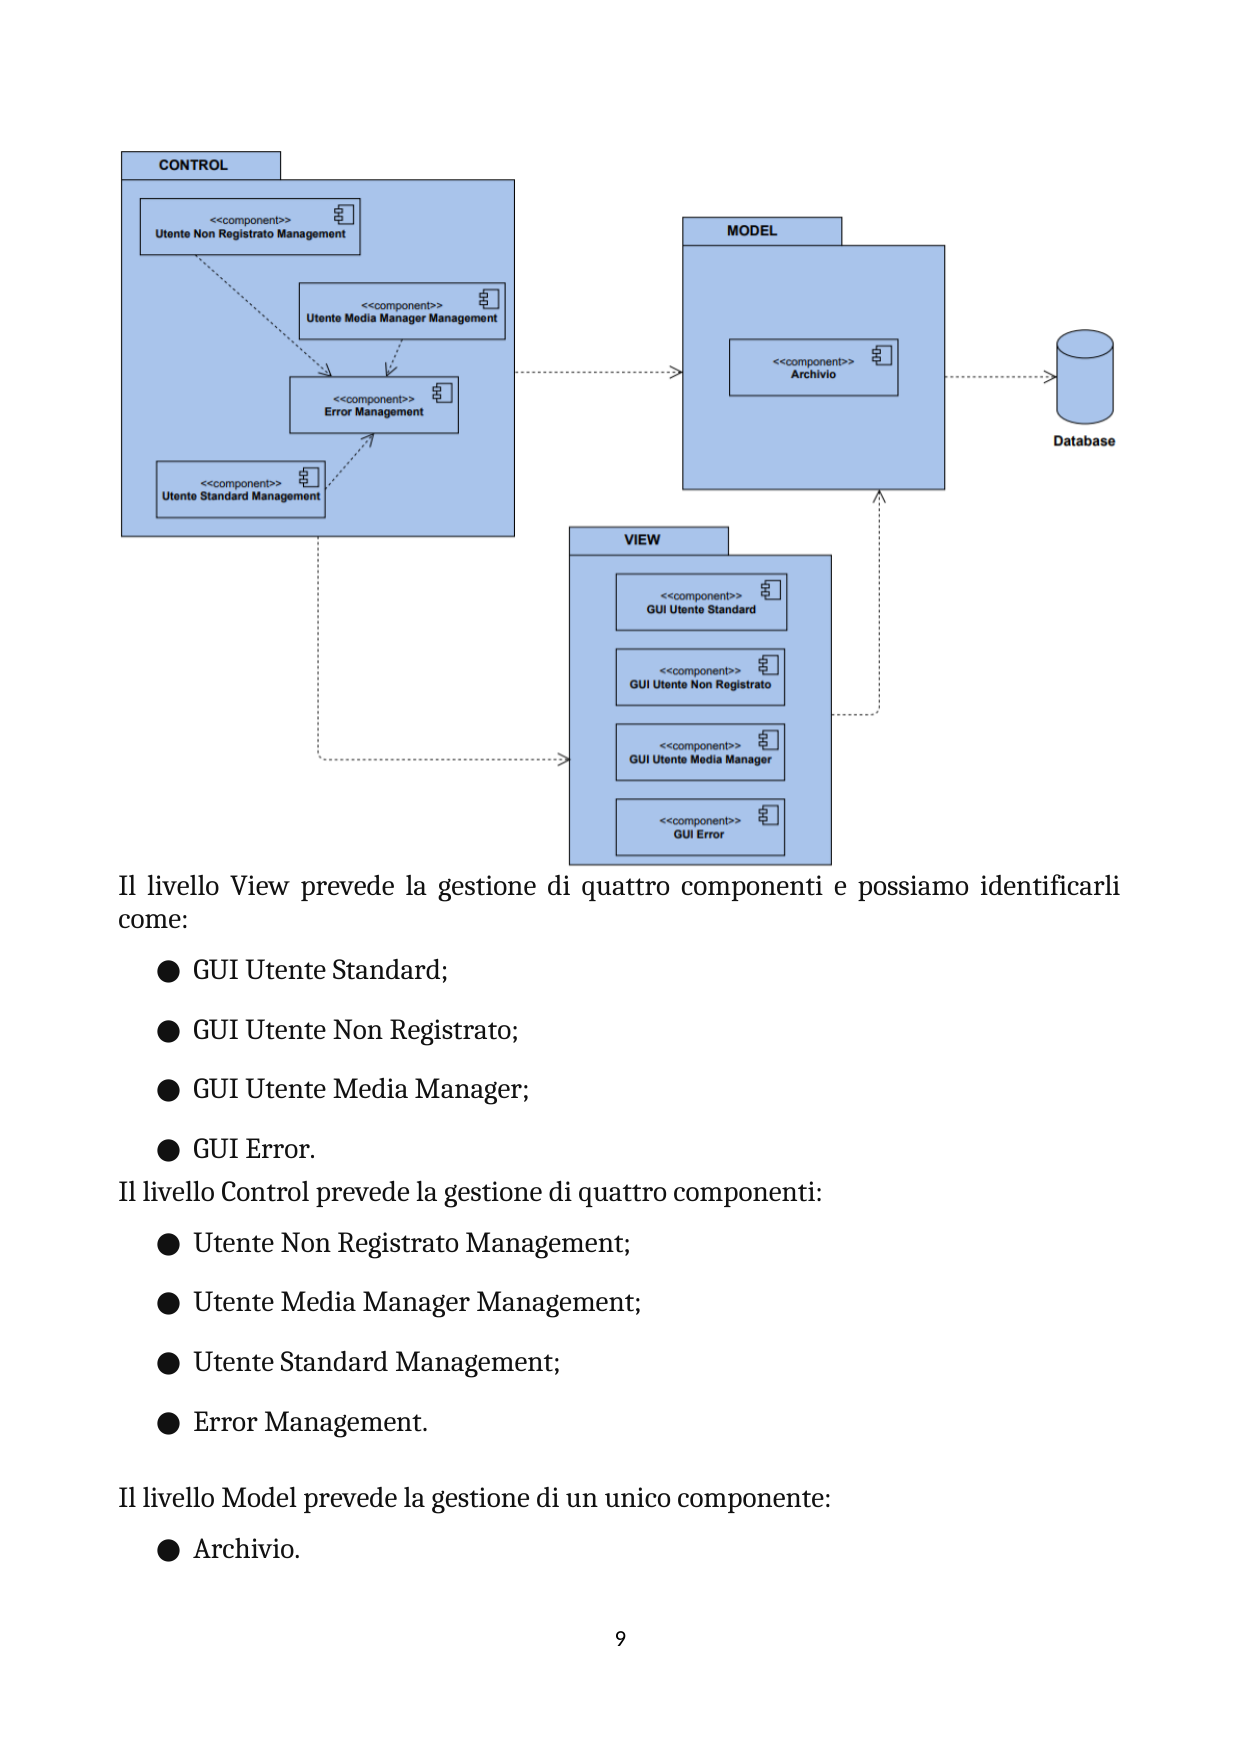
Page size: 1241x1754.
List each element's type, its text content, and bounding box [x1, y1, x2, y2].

list Archivio. [156, 1515, 1122, 1575]
list GUI Utente Media Manager; [156, 1056, 1122, 1116]
text Il livello View prevede la gestione di quattro componenti e possiamo identificarli come: [118, 870, 1122, 936]
list GUI Utente Non Registrato; [156, 996, 1122, 1056]
text Il livello Model prevede la gestione di un unico componente: [118, 1482, 1122, 1515]
list GUI Error. [156, 1116, 1122, 1175]
list Utente Standard Management; [156, 1328, 1122, 1388]
list Error Management. [156, 1388, 1122, 1448]
text Il livello Control prevede la gestione di quattro componenti: [118, 1175, 1122, 1209]
list Utente Non Registrato Management; [156, 1209, 1122, 1269]
list Utente Media Manager Management; [156, 1269, 1122, 1328]
list GUI Utente Standard; [156, 936, 1122, 996]
picture [118, 147, 1123, 870]
